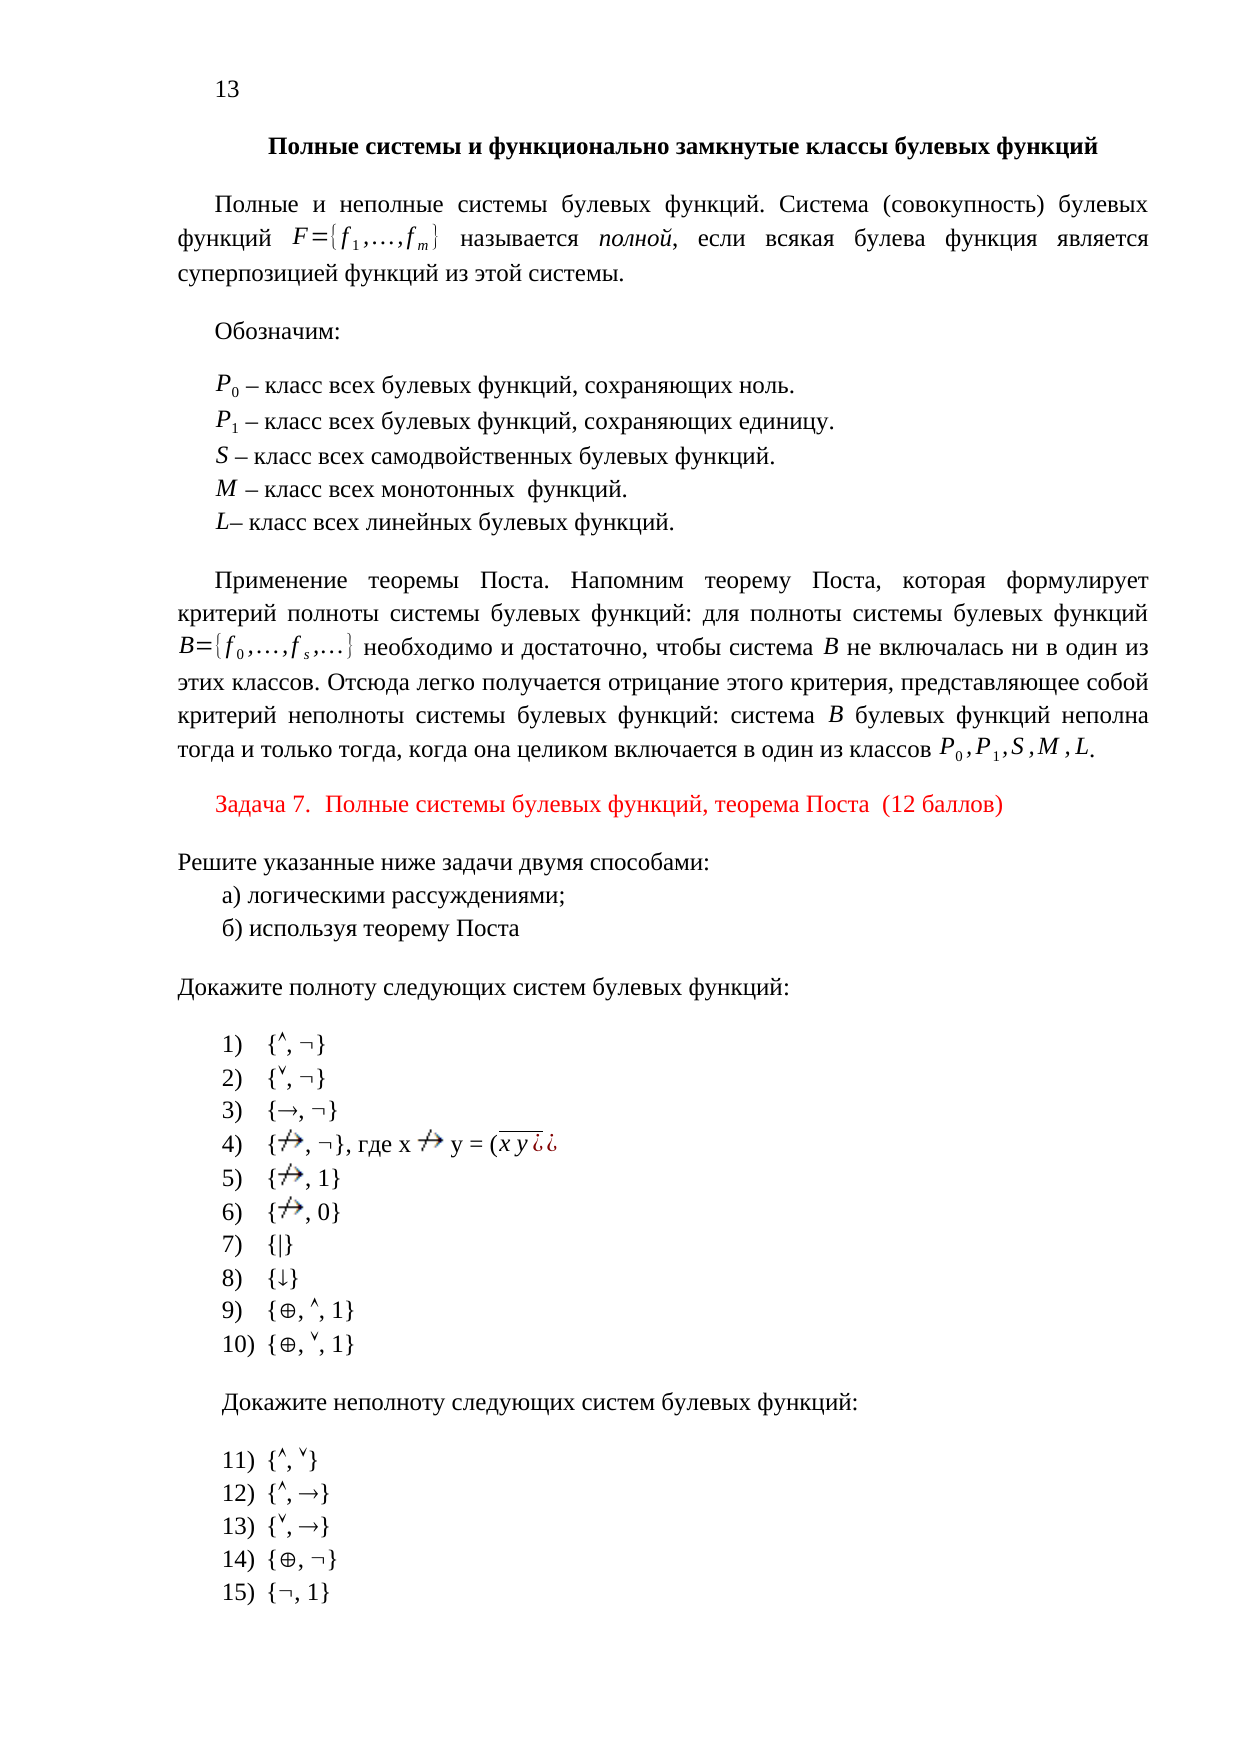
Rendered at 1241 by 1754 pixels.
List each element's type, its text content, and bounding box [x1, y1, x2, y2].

text Полные и неполные системы булевых функций. Система (совокупность) булевых функций называется полной, если всякая булева функция является суперпозицией функций из этой системы. [177, 189, 1149, 287]
list {, 1} [222, 1162, 1152, 1192]
list {, 1} [222, 1577, 1152, 1606]
text Полные системы и функционально замкнутые классы булевых функций [177, 131, 1152, 160]
picture [277, 1162, 305, 1187]
text – класс всех булевых функций, сохраняющих ноль. [177, 370, 1149, 401]
list {, } [222, 1511, 1152, 1539]
text – класс всех линейных булевых функций. [177, 507, 1149, 536]
list а) логическими рассуждениями; [222, 881, 1152, 909]
text Полные системы булевых функций, теорема Поста (12 баллов) [215, 789, 1152, 818]
text – класс всех монотонных функций. [177, 474, 1149, 503]
text Докажите полноту следующих систем булевых функций: [177, 972, 1152, 1000]
list {, } [222, 1544, 1152, 1572]
list {, } [222, 1029, 1152, 1058]
text – класс всех булевых функций, сохраняющих единицу. [177, 405, 1149, 437]
list {, } [222, 1445, 1152, 1473]
list {|} [222, 1229, 1152, 1258]
list б) используя теорему Поста [222, 913, 1152, 942]
list {, 0} [222, 1196, 1152, 1225]
list {, } [222, 1478, 1152, 1506]
picture [277, 1128, 305, 1153]
list {, }, где x y = ( [222, 1129, 1152, 1158]
list {, } [222, 1096, 1152, 1124]
list {, , 1} [222, 1296, 1152, 1324]
list {, , 1} [222, 1329, 1152, 1357]
text Докажите неполноту следующих систем булевых функций: [222, 1387, 1152, 1415]
text Применение теоремы Поста. Напомним теорему Поста, которая формулирует критерий полноты системы булевых функций: для полноты системы булевых функций необходимо и достаточно, чтобы система не включалась ни в один из этих классов. Отсюда легко получается отрицание этого критерия, представляющее собой критерий неполноты системы булевых функций: система булевых функций неполна тогда и только тогда, когда она целиком включается в один из классов . [177, 565, 1149, 764]
picture [277, 1196, 305, 1220]
text Обозначим: [177, 316, 1149, 345]
list {, } [222, 1063, 1152, 1091]
list Решите указанные ниже задачи двумя способами: [177, 847, 1152, 876]
list {} [222, 1263, 1152, 1291]
text – класс всех самодвойственных булевых функций. [177, 441, 1149, 470]
picture [417, 1128, 444, 1153]
